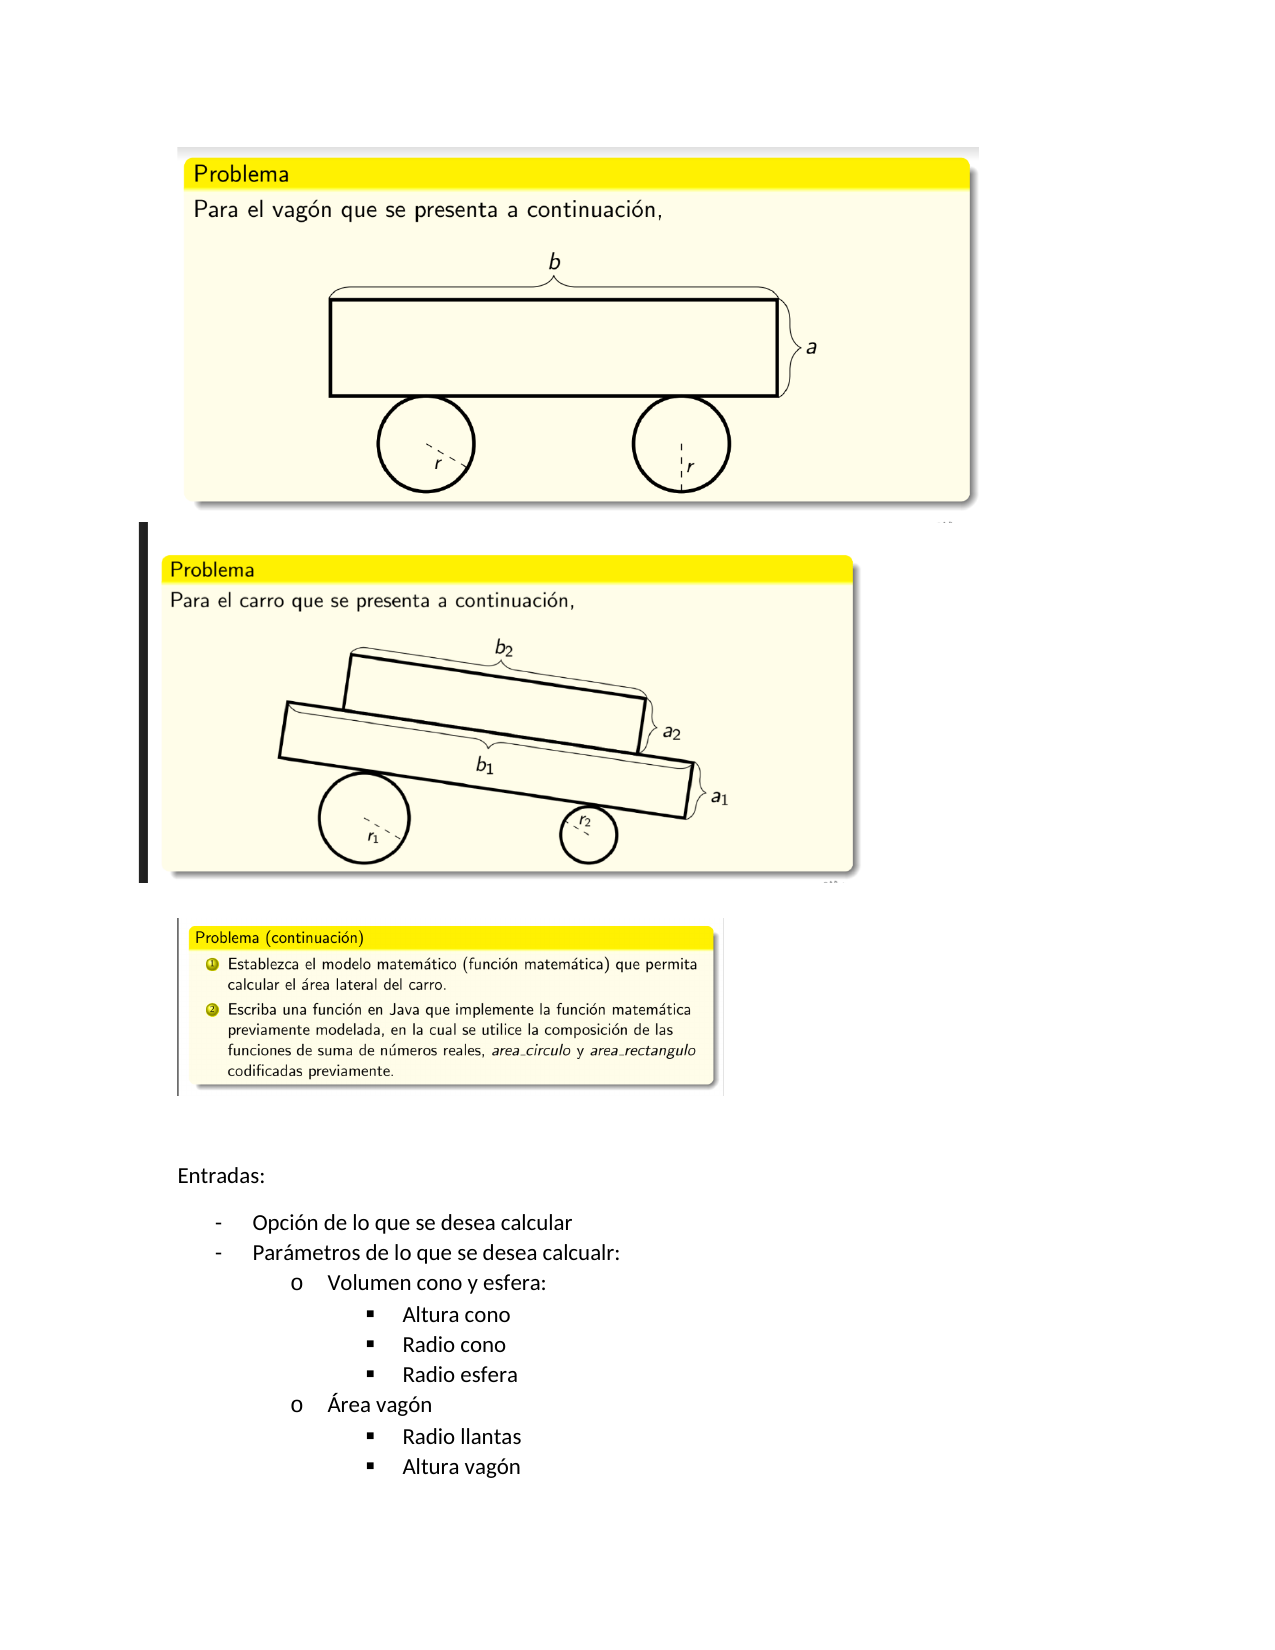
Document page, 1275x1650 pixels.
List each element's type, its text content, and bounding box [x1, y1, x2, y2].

picture [137, 147, 979, 882]
picture [177, 918, 724, 1096]
list Parámetros de lo que se desea calcualr: [215, 1238, 1098, 1266]
list Altura vagón [365, 1452, 1098, 1480]
list Área vagón [290, 1391, 1098, 1420]
list Radio cono [365, 1330, 1098, 1358]
list Radio llantas [365, 1422, 1098, 1450]
list Opción de lo que se desea calcular [215, 1208, 1098, 1236]
text Entradas: [177, 1161, 1098, 1189]
list Altura cono [365, 1300, 1098, 1328]
list Volumen cono y esfera: [290, 1268, 1098, 1298]
list Radio esfera [365, 1360, 1098, 1388]
